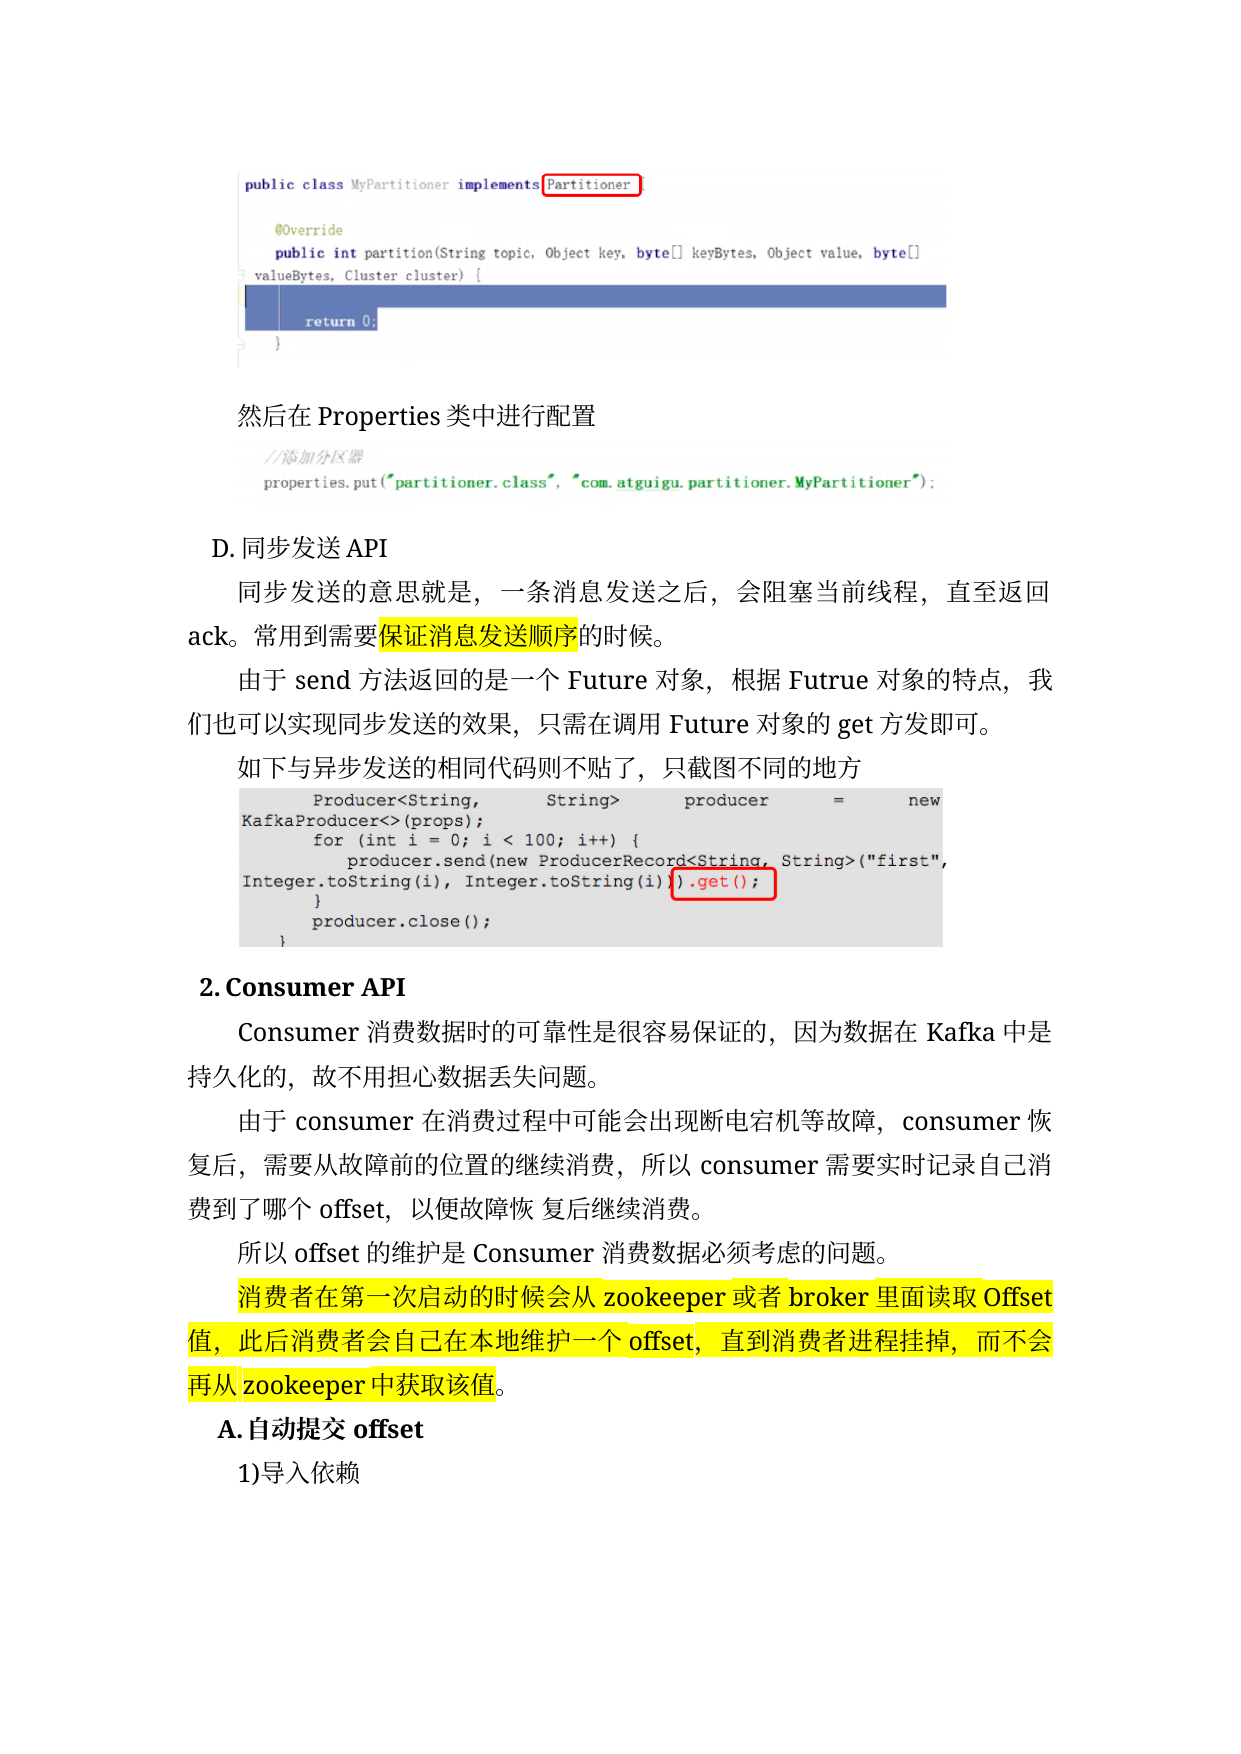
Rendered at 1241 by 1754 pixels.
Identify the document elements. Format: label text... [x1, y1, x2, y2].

text Consumer 消费数据时的可靠性是很容易保证的，因为数据在 Kafka 中是持久化的，故不用担心数据丢失问题。 [187, 1009, 1053, 1097]
list 自动提交 offset [217, 1406, 1053, 1450]
picture [237, 436, 947, 510]
picture [237, 172, 947, 367]
text 同步发送的意思就是，一条消息发送之后，会阻塞当前线程，直至返回 ack。常用到需要保证消息发送顺序的时候。 [187, 568, 1053, 657]
text 如下与异步发送的相同代码则不贴了，只截图不同的地方 [187, 745, 1053, 789]
text 由于 send 方法返回的是一个 Future 对象，根据 Futrue 对象的特点，我们也可以实现同步发送的效果，只需在调用 Future 对象的 get 方发即可。 [187, 657, 1053, 745]
text 然后在Properties类中进行配置 [187, 392, 1053, 436]
text 消费者在第一次启动的时候会从zookeeper或者broker里面读取Offset值，此后消费者会自己在本地维护一个offset，直到消费者进程挂掉，而不会再从zookeeper中获取该值。 [187, 1273, 1053, 1406]
list Consumer API [199, 965, 1053, 1009]
text 1)导入依赖 [187, 1450, 1053, 1494]
list 同步发送API [211, 524, 1053, 568]
picture [237, 788, 947, 947]
text 由于 consumer 在消费过程中可能会出现断电宕机等故障，consumer 恢复后，需要从故障前的位置的继续消费，所以 consumer 需要实时记录自己消费到了哪个 offset，以便故障恢 复后继续消费。 [187, 1097, 1053, 1229]
text 所以 offset 的维护是 Consumer 消费数据必须考虑的问题。 [187, 1229, 1053, 1273]
